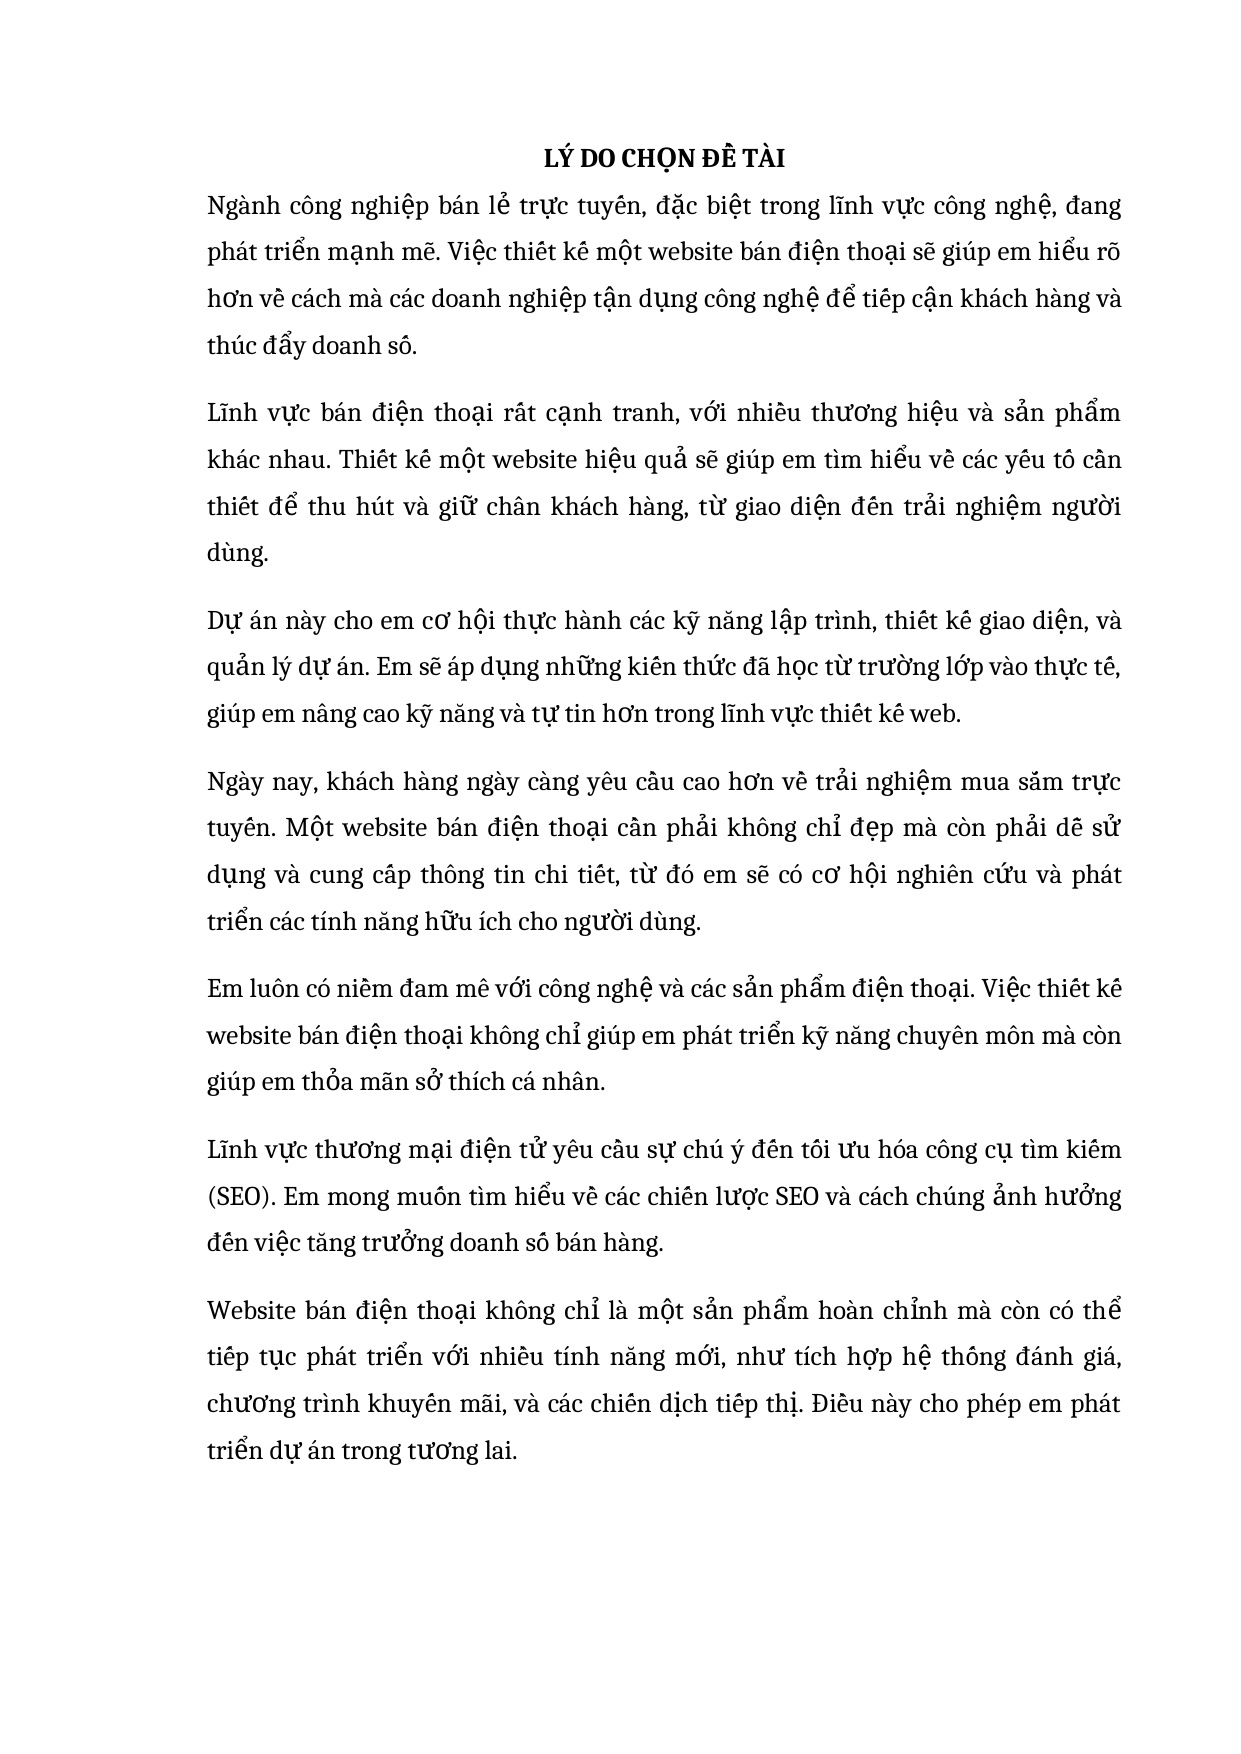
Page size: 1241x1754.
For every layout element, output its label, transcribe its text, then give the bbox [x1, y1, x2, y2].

text Ngành công nghiệp bán lẻ trực tuyến, đặc biệt trong lĩnh vực công nghệ, đang phát triển mạnh mẽ. Việc thiết kế một website bán điện thoại sẽ giúp em hiểu rõ hơn về cách mà các doanh nghiệp tận dụng công nghệ để tiếp cận khách hàng và thúc đẩy doanh số. [207, 190, 1122, 361]
subtitle LÝ DO CHỌN ĐỀ TÀI [207, 143, 1122, 174]
text Em luôn có niềm đam mê với công nghệ và các sản phẩm điện thoại. Việc thiết kế website bán điện thoại không chỉ giúp em phát triển kỹ năng chuyên môn mà còn giúp em thỏa mãn sở thích cá nhân. [207, 973, 1122, 1098]
text Ngày nay, khách hàng ngày càng yêu cầu cao hơn về trải nghiệm mua sắm trực tuyến. Một website bán điện thoại cần phải không chỉ đẹp mà còn phải dễ sử dụng và cung cấp thông tin chi tiết, từ đó em sẽ có cơ hội nghiên cứu và phát triển các tính năng hữu ích cho người dùng. [207, 766, 1122, 937]
text Lĩnh vực thương mại điện tử yêu cầu sự chú ý đến tối ưu hóa công cụ tìm kiếm (SEO). Em mong muốn tìm hiểu về các chiến lược SEO và cách chúng ảnh hưởng đến việc tăng trưởng doanh số bán hàng. [207, 1134, 1122, 1258]
text Website bán điện thoại không chỉ là một sản phẩm hoàn chỉnh mà còn có thể tiếp tục phát triển với nhiều tính năng mới, như tích hợp hệ thống đánh giá, chương trình khuyến mãi, và các chiến dịch tiếp thị. Điều này cho phép em phát triển dự án trong tương lai. [207, 1295, 1122, 1466]
text Dự án này cho em cơ hội thực hành các kỹ năng lập trình, thiết kế giao diện, và quản lý dự án. Em sẽ áp dụng những kiến thức đã học từ trường lớp vào thực tế, giúp em nâng cao kỹ năng và tự tin hơn trong lĩnh vực thiết kế web. [207, 605, 1122, 729]
text Lĩnh vực bán điện thoại rất cạnh tranh, với nhiều thương hiệu và sản phẩm khác nhau. Thiết kế một website hiệu quả sẽ giúp em tìm hiểu về các yếu tố cần thiết để thu hút và giữ chân khách hàng, từ giao diện đến trải nghiệm người dùng. [207, 397, 1122, 568]
